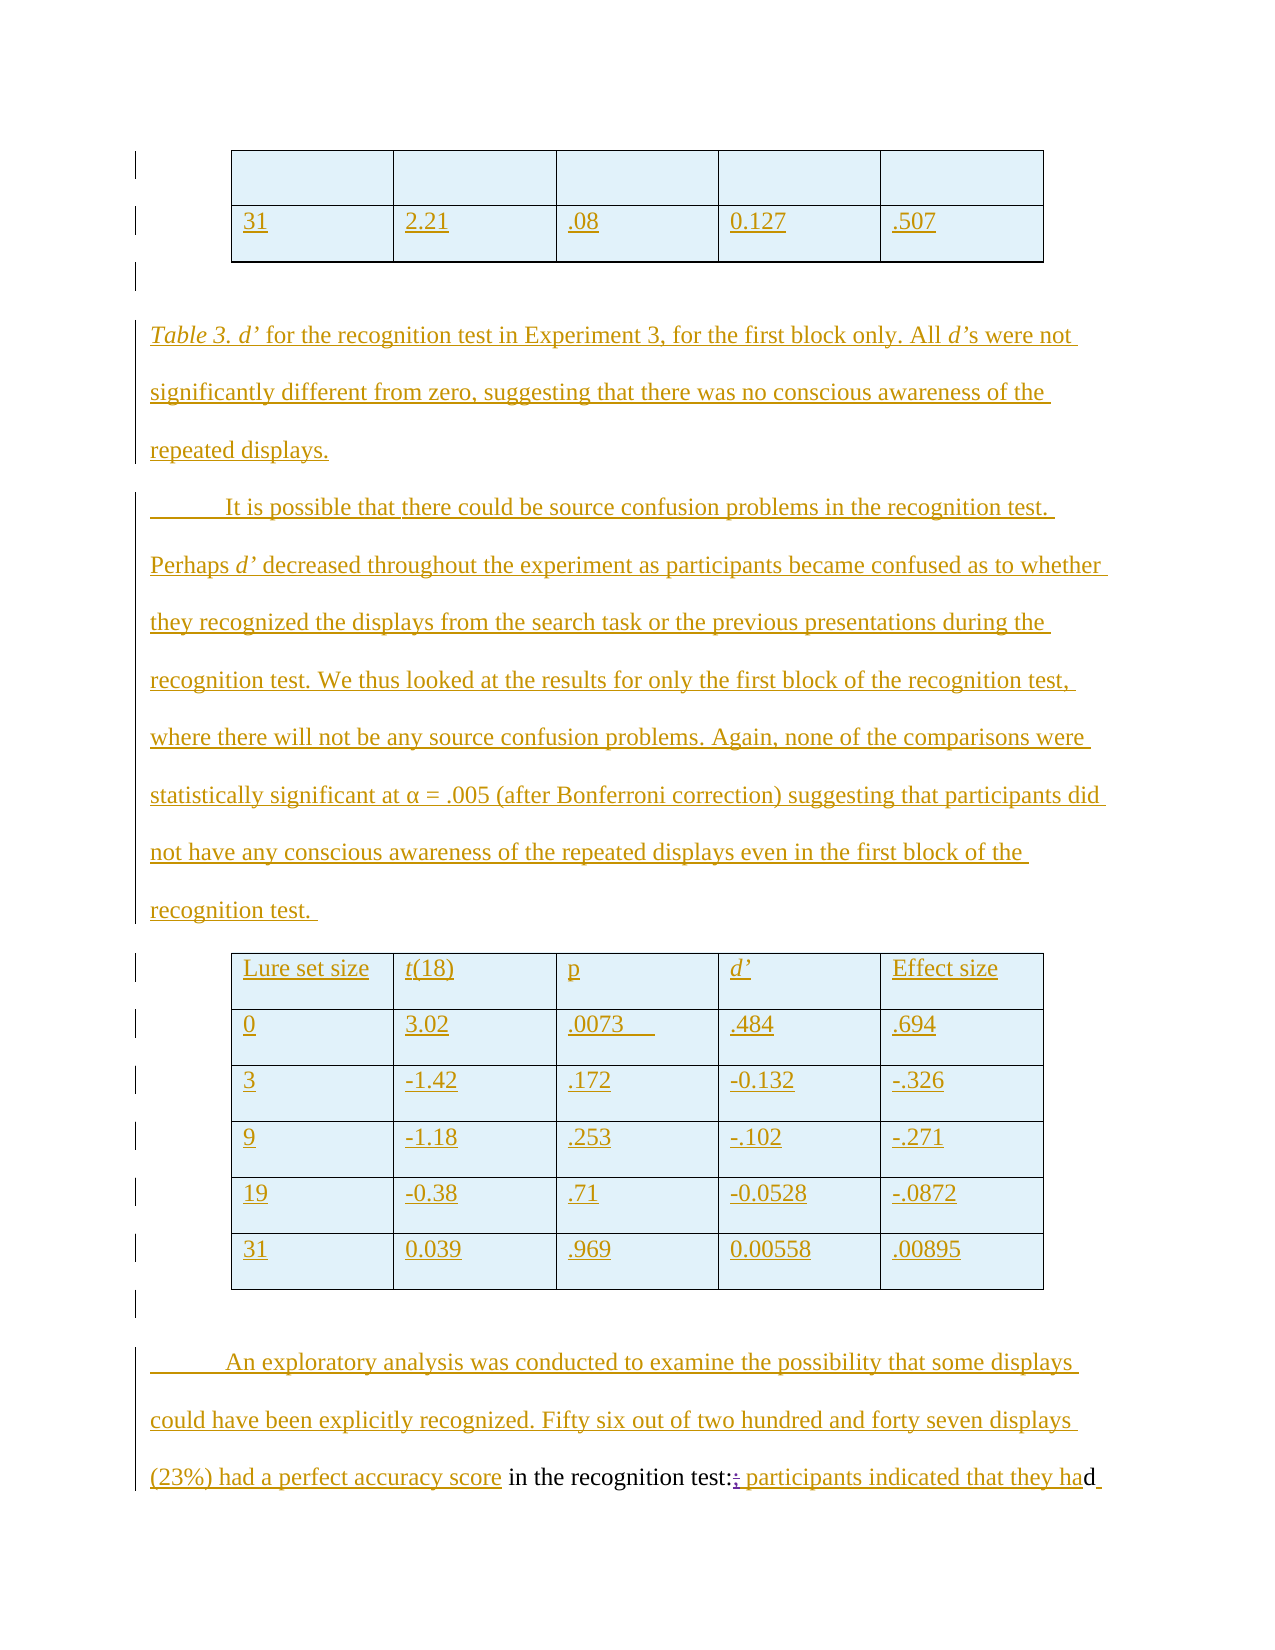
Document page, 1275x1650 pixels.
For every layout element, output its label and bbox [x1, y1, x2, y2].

text [150, 1347, 1125, 1491]
